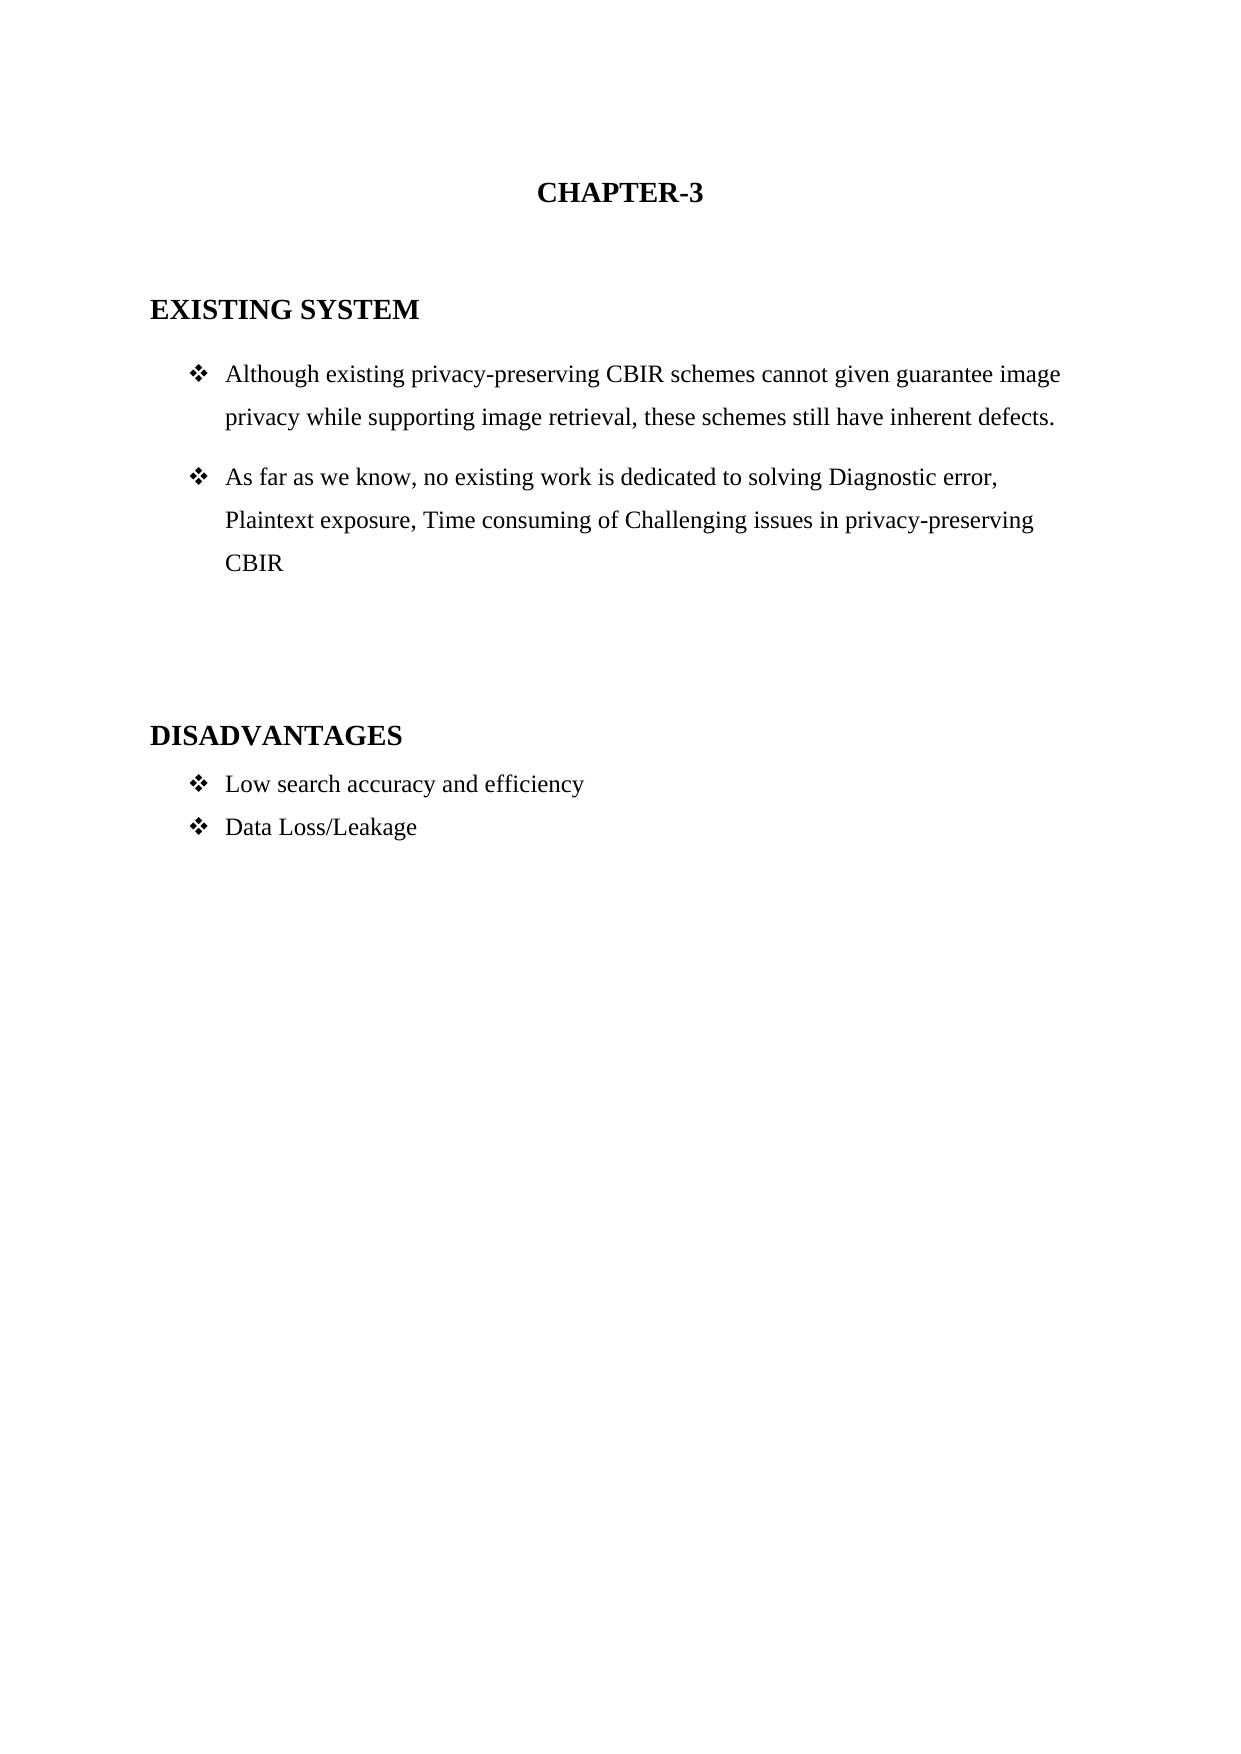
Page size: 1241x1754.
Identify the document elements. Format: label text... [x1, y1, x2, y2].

list As far as we know, no existing work is dedicated to solving Diagnostic error, Plaintext exposure, Time consuming of Challenging issues in privacy-preserving CBIR [187, 462, 1090, 577]
text CHAPTER-3 [150, 175, 1090, 208]
text DISADVANTAGES [150, 718, 1090, 752]
list Although existing privacy-preserving CBIR schemes cannot given guarantee image privacy while supporting image retrieval, these schemes still have inherent defects. [187, 359, 1090, 431]
list Data Loss/Leakage [187, 812, 1090, 841]
list Low search accuracy and efficiency [187, 769, 1090, 797]
text EXISTING SYSTEM [150, 292, 1090, 326]
